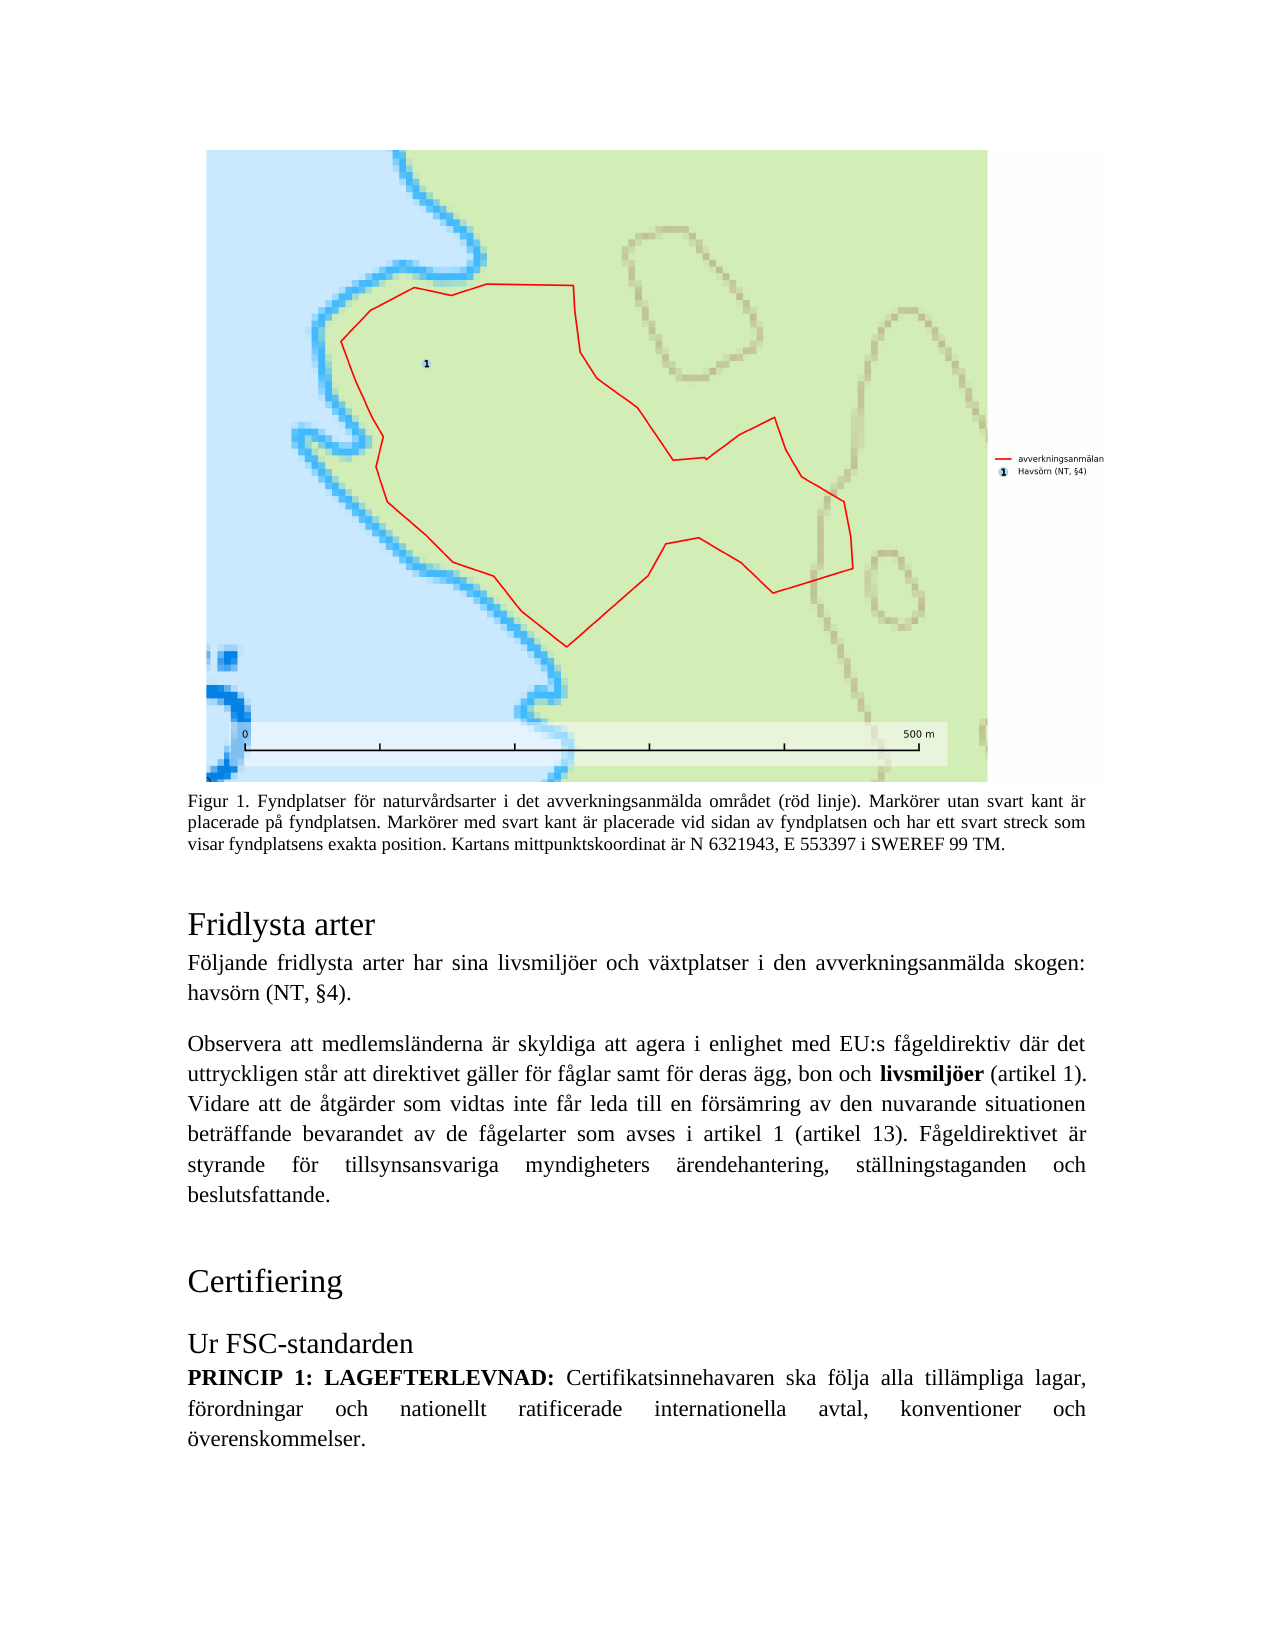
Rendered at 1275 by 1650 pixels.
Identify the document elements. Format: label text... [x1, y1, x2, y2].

picture [206, 150, 1107, 782]
subtitle Certifiering [187, 1261, 1087, 1299]
text PRINCIP 1: LAGEFTERLEVNAD: Certifikatsinnehavaren ska följa alla tillämpliga lagar, förordningar och nationellt ratificerade internationella avtal, konventioner och överenskommelser. [187, 1364, 1087, 1451]
text Följande fridlysta arter har sina livsmiljöer och växtplatser i den avverkningsanmälda skogen: havsörn (NT, §4). [187, 948, 1087, 1005]
text Observera att medlemsländerna är skyldiga att agera i enlighet med EU:s fågeldirektiv där det uttryckligen står att direktivet gäller för fåglar samt för deras ägg, bon och livsmiljöer (artikel 1). Vidare att de åtgärder som vidtas inte får leda till en försämring av den nuvarande situationen beträffande bevarandet av de fågelarter som avses i artikel 1 (artikel 13). Fågeldirektivet är styrande för tillsynsansvariga myndigheters ärendehantering, ställningstaganden och beslutsfattande. [187, 1030, 1087, 1207]
text Figur 1. Fyndplatser för naturvårdsarter i det avverkningsanmälda området (röd linje). Markörer utan svart kant är placerade på fyndplatsen. Markörer med svart kant är placerade vid sidan av fyndplatsen och har ett svart streck som visar fyndplatsens exakta position. Kartans mittpunktskoordinat är N 6321943, E 553397 i SWEREF 99 TM. [187, 790, 1087, 854]
subtitle Ur FSC-standarden [187, 1326, 1087, 1359]
subtitle Fridlysta arter [187, 904, 1087, 943]
